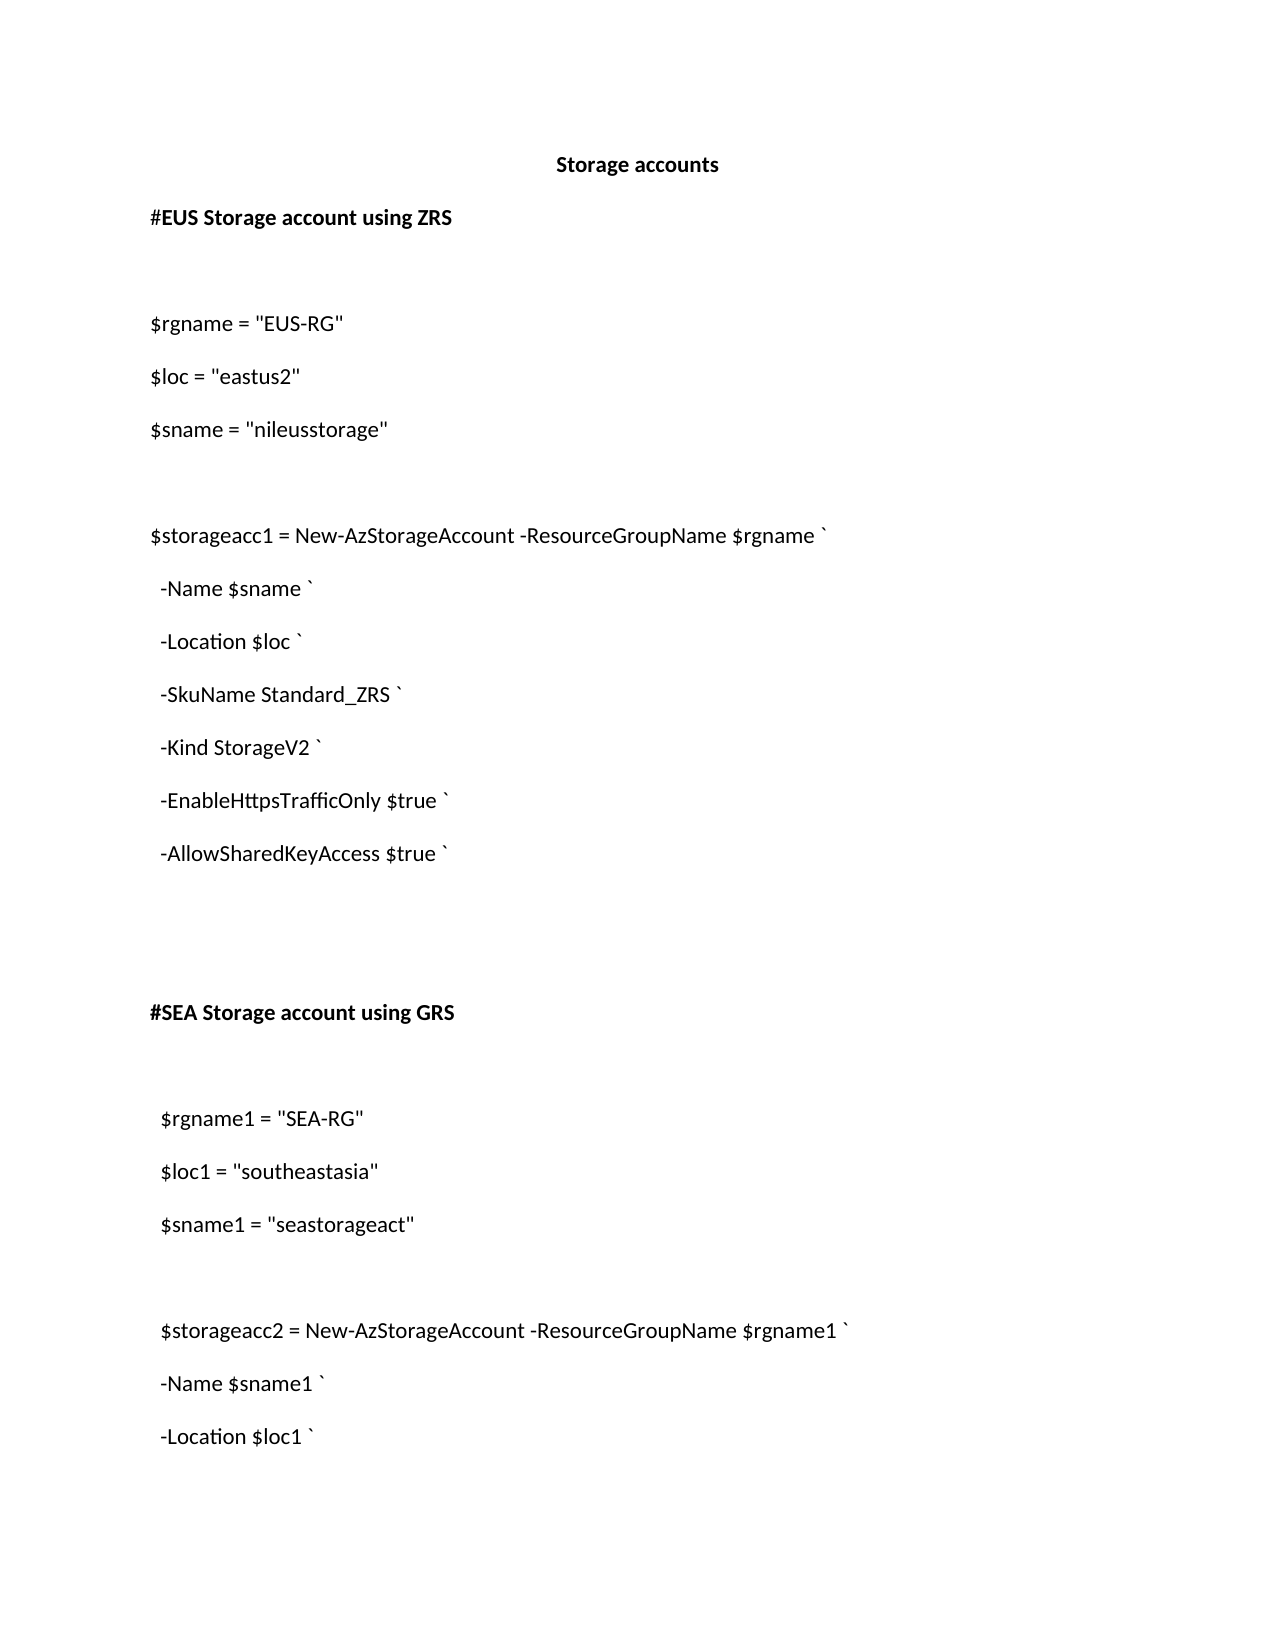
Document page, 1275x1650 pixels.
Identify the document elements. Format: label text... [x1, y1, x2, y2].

text $storageacc2 = New-AzStorageAccount -ResourceGroupName $rgname1 ` [150, 1316, 1125, 1344]
text #EUS Storage account using ZRS [150, 203, 1125, 231]
text -AllowSharedKeyAccess $true ` [150, 839, 1125, 867]
text -Name $sname ` [150, 574, 1125, 602]
text -Location $loc ` [150, 627, 1125, 655]
text -EnableHttpsTrafficOnly $true ` [150, 786, 1125, 814]
text $rgname = "EUS-RG" [150, 309, 1125, 337]
text -Location $loc1 ` [150, 1422, 1125, 1451]
text $loc = "eastus2" [150, 362, 1125, 390]
text $rgname1 = "SEA-RG" [150, 1104, 1125, 1132]
text -Kind StorageV2 ` [150, 733, 1125, 761]
text $storageacc1 = New-AzStorageAccount -ResourceGroupName $rgname ` [150, 521, 1125, 549]
text $loc1 = "southeastasia" [150, 1157, 1125, 1185]
text -Name $sname1 ` [150, 1369, 1125, 1397]
text $sname = "nileusstorage" [150, 415, 1125, 443]
text -SkuName Standard_ZRS ` [150, 680, 1125, 708]
text #SEA Storage account using GRS [150, 998, 1125, 1026]
text $sname1 = "seastorageact" [150, 1210, 1125, 1238]
text Storage accounts [150, 150, 1125, 178]
